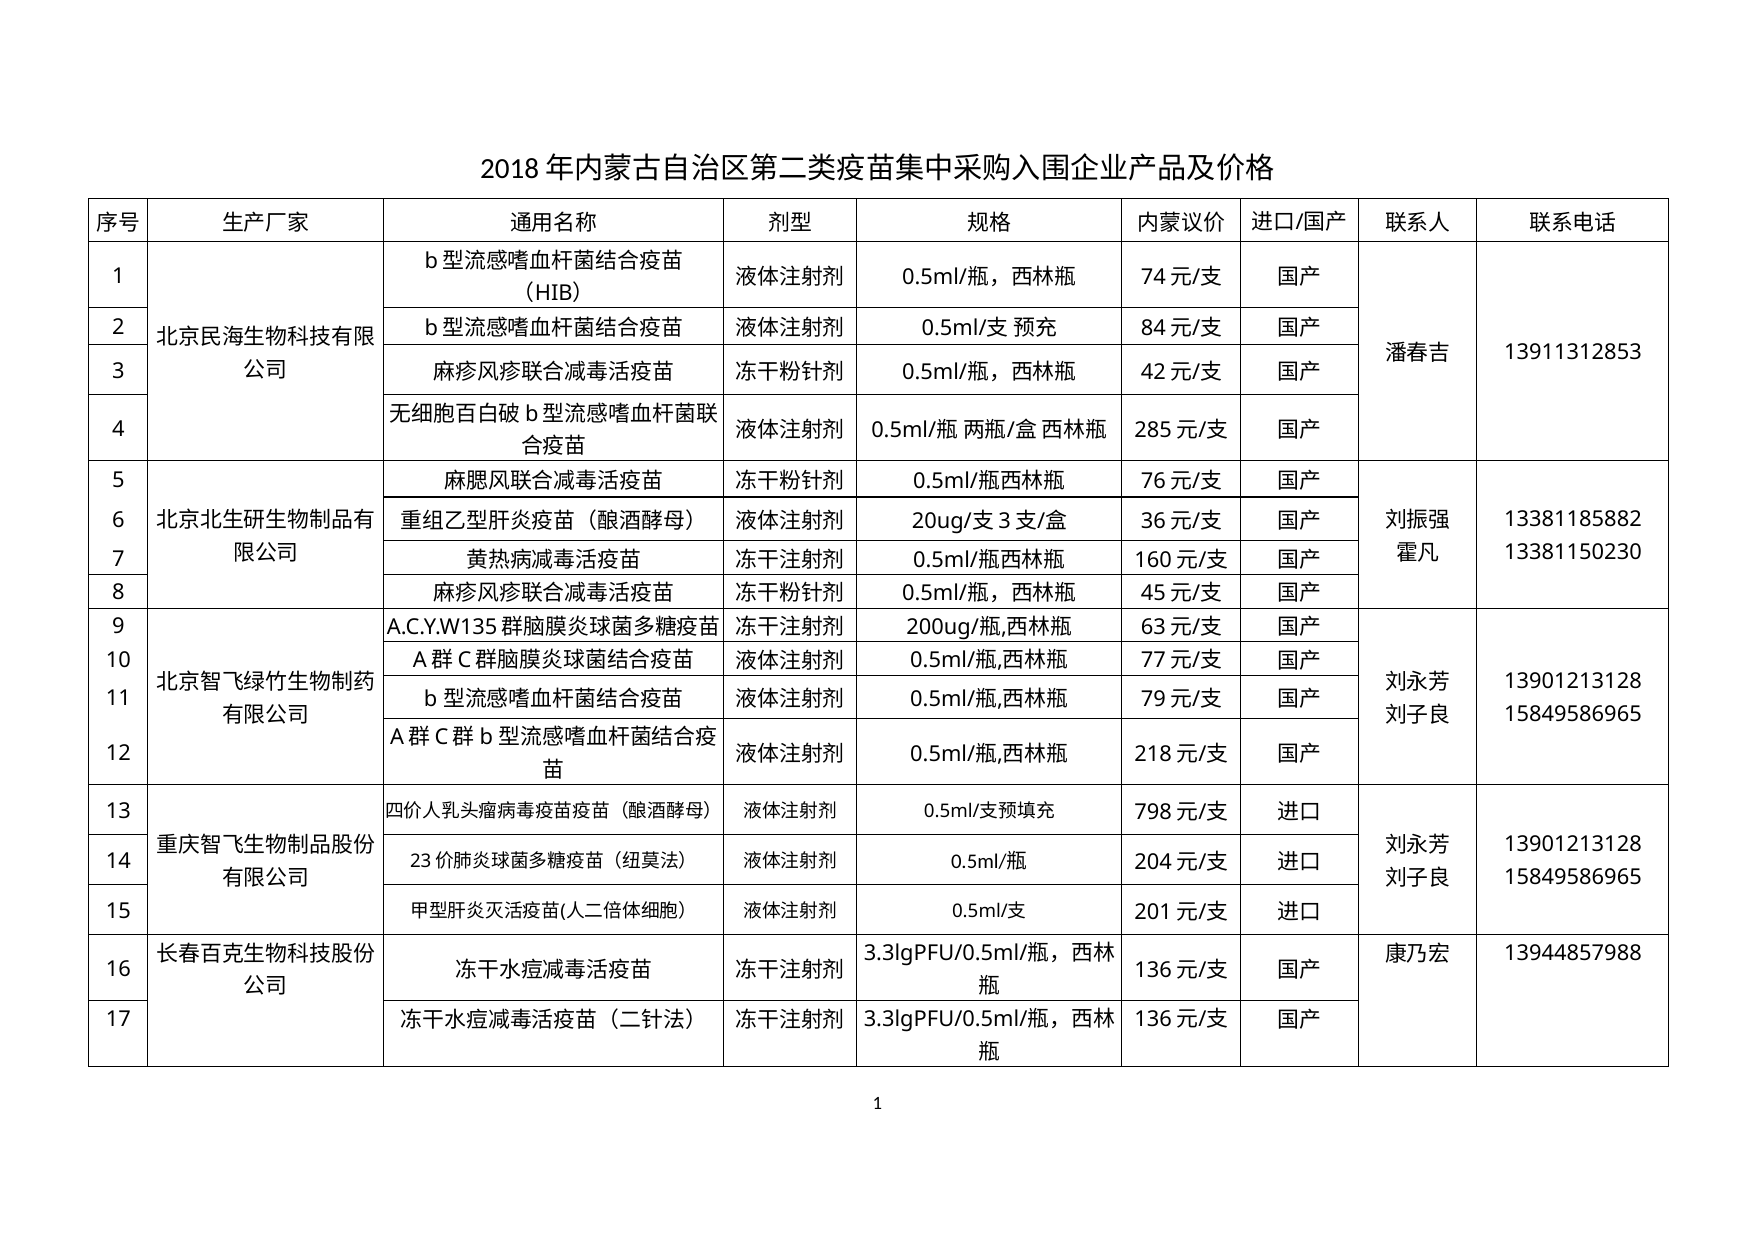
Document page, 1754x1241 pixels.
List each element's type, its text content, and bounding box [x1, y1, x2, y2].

table_cell 76元/支 [1122, 461, 1240, 496]
table_cell 冻干粉针剂 [724, 345, 856, 394]
table_header 剂型 [724, 199, 856, 241]
table_cell 北京北生研生物制品有限公司 [148, 461, 383, 607]
table_cell 重庆智飞生物制品股份有限公司 [148, 785, 383, 934]
table_cell 液体注射剂 [724, 835, 856, 884]
table_cell 798元/支 [1122, 785, 1240, 834]
table_header 联系电话 [1477, 199, 1668, 241]
table_cell 四价人乳头瘤病毒疫苗疫苗（酿酒酵母） [384, 785, 723, 834]
table_cell 进口 [1241, 835, 1358, 884]
table_cell 10 [89, 641, 147, 675]
table_cell 国产 [1241, 609, 1358, 641]
table_cell 国产 [1241, 935, 1358, 1000]
table_cell 液体注射剂 [724, 642, 856, 675]
table_header 规格 [857, 199, 1121, 241]
table_cell 6 [89, 496, 147, 540]
table_header 联系人 [1359, 199, 1476, 241]
table_cell 国产 [1241, 345, 1358, 394]
table_cell 冻干水痘减毒活疫苗（二针法） [384, 1001, 723, 1066]
table_cell 79元/支 [1122, 676, 1240, 718]
table_cell 0.5ml/瓶西林瓶 [857, 461, 1121, 496]
table_cell 23价肺炎球菌多糖疫苗（纽莫法） [384, 835, 723, 884]
table_cell b型流感嗜血杆菌结合疫苗（HIB） [384, 242, 723, 307]
table_cell 12 [89, 718, 147, 784]
table_cell 5 [89, 461, 147, 496]
table_cell 0.5ml/支预填充 [857, 785, 1121, 834]
table_cell 潘春吉 [1359, 242, 1476, 460]
table_cell 285元/支 [1122, 395, 1240, 460]
table_cell 204元/支 [1122, 835, 1240, 884]
table_cell 北京民海生物科技有限公司 [148, 242, 383, 460]
table_cell 0.5ml/瓶,西林瓶 [857, 719, 1121, 784]
table_cell 长春百克生物科技股份公司 [148, 935, 383, 1066]
table_cell 刘永芳 刘子良 [1359, 609, 1476, 784]
table_cell 14 [89, 835, 147, 884]
table_cell 45元/支 [1122, 575, 1240, 607]
table_cell 国产 [1241, 308, 1358, 344]
table_cell 冻干注射剂 [724, 935, 856, 1000]
table_cell 液体注射剂 [724, 785, 856, 834]
table_header 内蒙议价 [1122, 199, 1240, 241]
table_cell 13901213128 15849586965 [1477, 785, 1668, 934]
table_cell 刘永芳 刘子良 [1359, 785, 1476, 934]
table_cell 136元/支 [1122, 935, 1240, 1000]
table_header 生产厂家 [148, 199, 383, 241]
table_cell 冻干粉针剂 [724, 575, 856, 607]
table_cell 国产 [1241, 719, 1358, 784]
table_cell 冻干注射剂 [724, 609, 856, 641]
table_cell 0.5ml/瓶，西林瓶 [857, 575, 1121, 607]
table_cell 218元/支 [1122, 719, 1240, 784]
table_cell 74元/支 [1122, 242, 1240, 307]
table_cell 0.5ml/瓶,西林瓶 [857, 642, 1121, 675]
table_cell 重组乙型肝炎疫苗（酿酒酵母） [384, 498, 723, 540]
table_cell 0.5ml/瓶 [857, 835, 1121, 884]
table_cell 77元/支 [1122, 642, 1240, 675]
table_cell b型流感嗜血杆菌结合疫苗 [384, 308, 723, 344]
table_cell 液体注射剂 [724, 498, 856, 540]
table_cell 国产 [1241, 242, 1358, 307]
table_cell 84元/支 [1122, 308, 1240, 344]
table_cell 13944857988 [1477, 935, 1668, 1066]
table_cell 国产 [1241, 676, 1358, 718]
table_cell A群C群 b 型流感嗜血杆菌结合疫苗 [384, 719, 723, 784]
table_cell 201元/支 [1122, 885, 1240, 934]
table_cell 冻干注射剂 [724, 541, 856, 574]
table_cell 麻腮风联合减毒活疫苗 [384, 461, 723, 496]
table_cell 黄热病减毒活疫苗 [384, 541, 723, 574]
table_header 进口/国产 [1241, 199, 1358, 241]
table_cell 国产 [1241, 1001, 1358, 1066]
text 2018年内蒙古自治区第二类疫苗集中采购入围企业产品及价格 [89, 133, 1665, 198]
table_cell 36元/支 [1122, 498, 1240, 540]
table_cell 刘振强 霍凡 [1359, 461, 1476, 607]
table_cell 冻干注射剂 [724, 1001, 856, 1066]
table_cell 无细胞百白破b型流感嗜血杆菌联合疫苗 [384, 395, 723, 460]
table_cell 液体注射剂 [724, 242, 856, 307]
table_cell 16 [89, 935, 147, 1000]
table_cell 液体注射剂 [724, 719, 856, 784]
table_cell 3 [89, 345, 147, 394]
table_cell 136元/支 [1122, 1001, 1240, 1066]
table_cell 13381185882 13381150230 [1477, 461, 1668, 607]
table_cell 液体注射剂 [724, 308, 856, 344]
table_cell 11 [89, 675, 147, 718]
table_cell 国产 [1241, 642, 1358, 675]
table_cell 17 [89, 1001, 147, 1066]
table_cell 国产 [1241, 498, 1358, 540]
table_cell 9 [89, 609, 147, 641]
table_cell 0.5ml/瓶西林瓶 [857, 541, 1121, 574]
table_cell 3.3lgPFU/0.5ml/瓶，西林瓶 [857, 935, 1121, 1000]
table_cell 国产 [1241, 461, 1358, 496]
table_cell 甲型肝炎灭活疫苗(人二倍体细胞） [384, 885, 723, 934]
table_cell 2 [89, 308, 147, 344]
table_cell 冻干水痘减毒活疫苗 [384, 935, 723, 1000]
table_cell 进口 [1241, 885, 1358, 934]
table_cell 0.5ml/瓶，西林瓶 [857, 345, 1121, 394]
table_cell 7 [89, 540, 147, 574]
table_cell 0.5ml/支 [857, 885, 1121, 934]
table_cell 13901213128 15849586965 [1477, 609, 1668, 784]
table_cell 进口 [1241, 785, 1358, 834]
table_cell 200ug/瓶,西林瓶 [857, 609, 1121, 641]
table_cell 0.5ml/瓶,西林瓶 [857, 676, 1121, 718]
table_cell 13 [89, 785, 147, 834]
table_cell 0.5ml/瓶，西林瓶 [857, 242, 1121, 307]
table_cell 13911312853 [1477, 242, 1668, 460]
table_cell 3.3lgPFU/0.5ml/瓶，西林瓶 [857, 1001, 1121, 1066]
table_cell 冻干粉针剂 [724, 461, 856, 496]
table_cell 8 [89, 575, 147, 607]
table_header 通用名称 [384, 199, 723, 241]
table_cell 液体注射剂 [724, 885, 856, 934]
table_cell 国产 [1241, 395, 1358, 460]
table_cell A群C群脑膜炎球菌结合疫苗 [384, 642, 723, 675]
table_cell 4 [89, 395, 147, 460]
table_cell 液体注射剂 [724, 676, 856, 718]
table_header 序号 [89, 199, 147, 241]
table_cell 0.5ml/瓶 两瓶/盒 西林瓶 [857, 395, 1121, 460]
table_cell 国产 [1241, 541, 1358, 574]
table_cell 北京智飞绿竹生物制药有限公司 [148, 609, 383, 784]
table_cell 0.5ml/支 预充 [857, 308, 1121, 344]
table_cell 42元/支 [1122, 345, 1240, 394]
table_cell b 型流感嗜血杆菌结合疫苗 [384, 676, 723, 718]
table_cell 1 [89, 242, 147, 307]
table_cell 国产 [1241, 575, 1358, 607]
table_cell 63元/支 [1122, 609, 1240, 641]
table_cell 麻疹风疹联合减毒活疫苗 [384, 345, 723, 394]
table_cell 康乃宏 [1359, 935, 1476, 1066]
table_cell 麻疹风疹联合减毒活疫苗 [384, 575, 723, 607]
table_cell 液体注射剂 [724, 395, 856, 460]
table_cell 160元/支 [1122, 541, 1240, 574]
table_cell A.C.Y.W135群脑膜炎球菌多糖疫苗 [384, 609, 723, 641]
table_cell 20ug/支3支/盒 [857, 498, 1121, 540]
table_cell 15 [89, 885, 147, 934]
